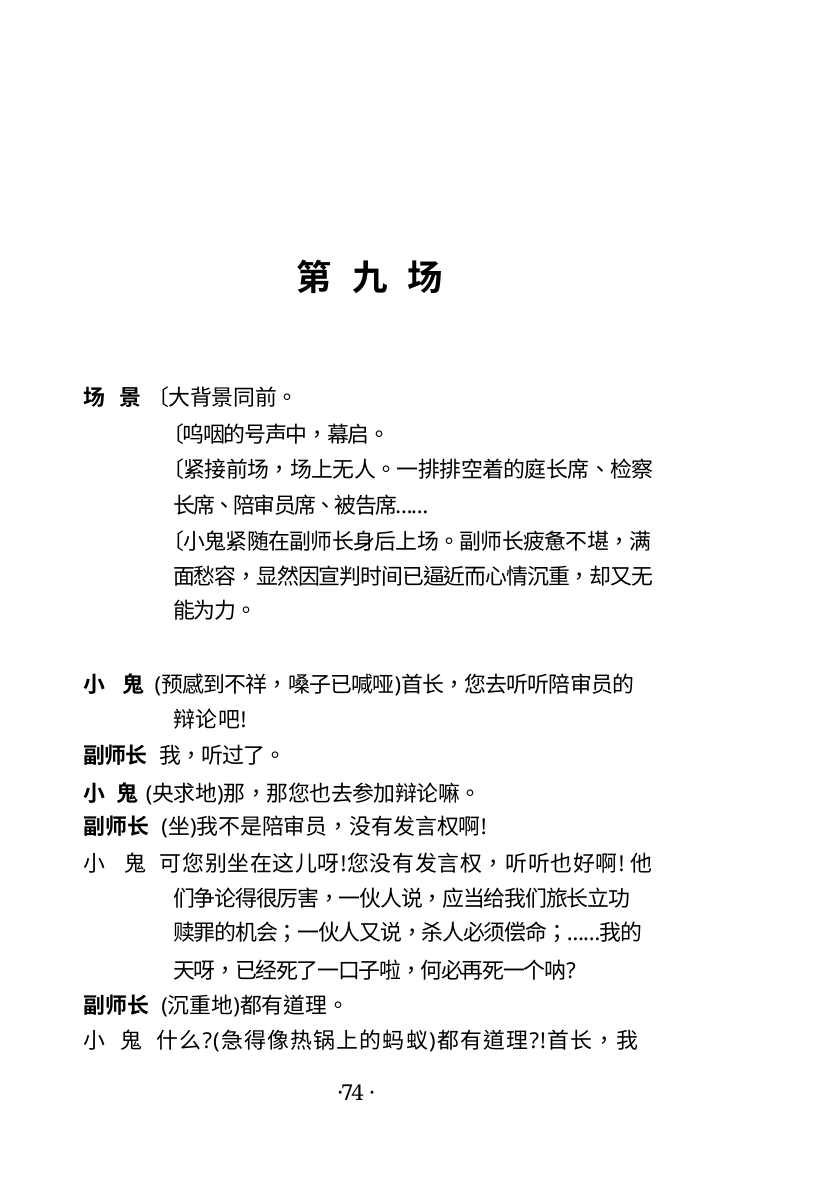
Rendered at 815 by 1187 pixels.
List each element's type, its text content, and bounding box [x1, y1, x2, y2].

text 小 鬼 (央求地)那，那您也去参加辩论嘛。 副师长 (坐)我不是陪审员，没有发言权啊! [83, 778, 504, 840]
text 副师长 我，听过了。 [83, 741, 692, 768]
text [83, 1025, 654, 1055]
text 小 鬼 可您别坐在这儿呀!您没有发言权，听听也好啊! 他们争论得很厉害，一伙人说，应当给我们旅长立功 赎罪的机会；一伙人又说，杀人必须偿命；……我的 [83, 848, 656, 946]
text 第 九 场 [296, 255, 692, 299]
text 辩论吧! [173, 705, 692, 733]
text 小 鬼 (预感到不祥，嗓子已喊哑)首长，您去听听陪审员的 [83, 671, 692, 698]
text 〔小鬼紧随在副师长身后上场。副师长疲惫不堪，满 面愁容，显然因宣判时间已逼近而心情沉重，却又无 能为力。 [162, 526, 654, 625]
text 场 景 〔大背景同前。 [83, 384, 692, 411]
text 〔紧接前场，场上无人。一排排空着的庭长席、检察 长席、陪审员席、被告席…… [162, 454, 653, 519]
text 〔呜咽的号声中，幕启。 [162, 420, 692, 448]
text 天呀，已经死了一口子啦，何必再死一个呐? 副师长 (沉重地)都有道理。 [83, 955, 576, 1020]
